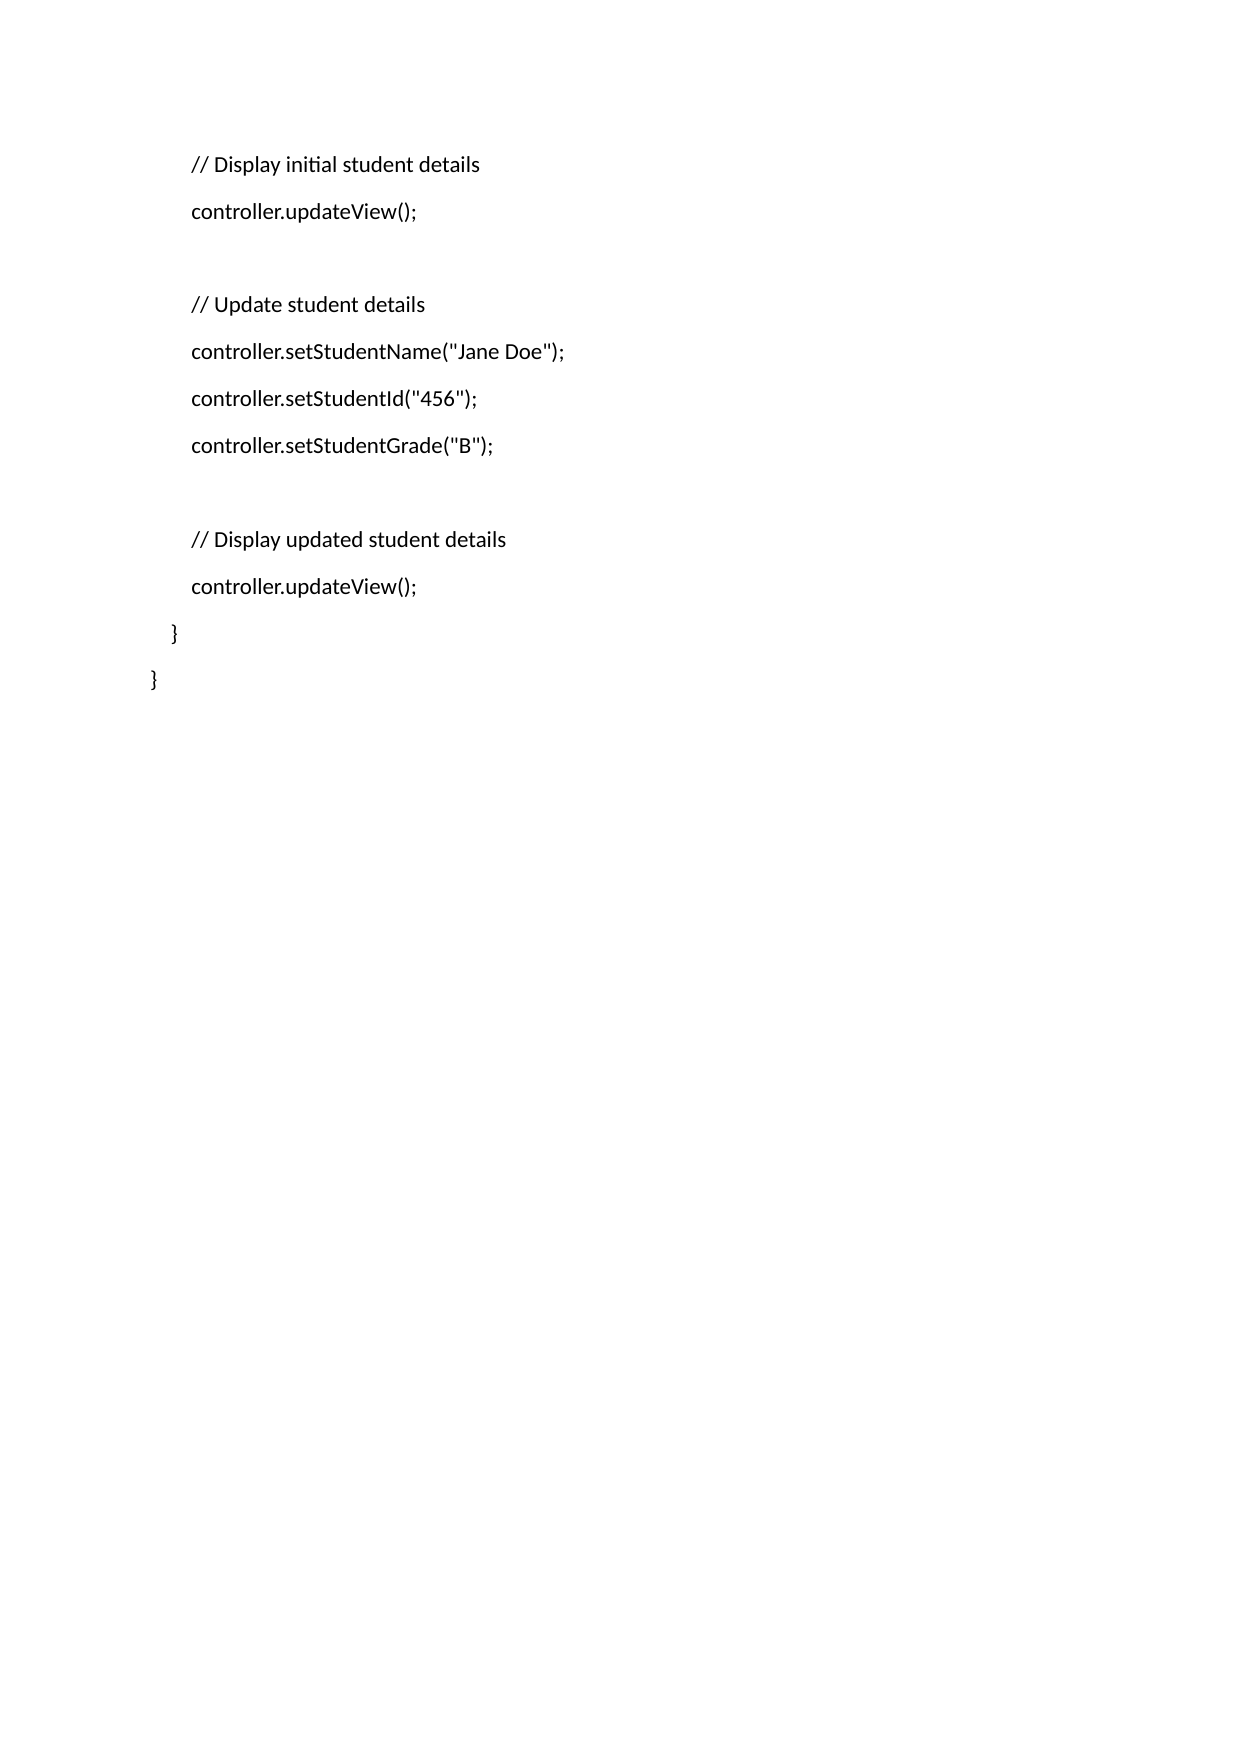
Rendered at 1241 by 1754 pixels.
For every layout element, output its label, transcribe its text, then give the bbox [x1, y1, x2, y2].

text controller.updateView(); [150, 572, 1090, 600]
text controller.updateView(); [150, 197, 1090, 225]
text controller.setStudentGrade("B"); [150, 431, 1090, 459]
text // Display initial student details [150, 150, 1090, 178]
text controller.setStudentName("Jane Doe"); [150, 337, 1090, 366]
text } [150, 666, 1090, 694]
text // Display updated student details [150, 525, 1090, 553]
text controller.setStudentId("456"); [150, 384, 1090, 412]
text // Update student details [150, 291, 1090, 319]
text } [150, 619, 1090, 647]
